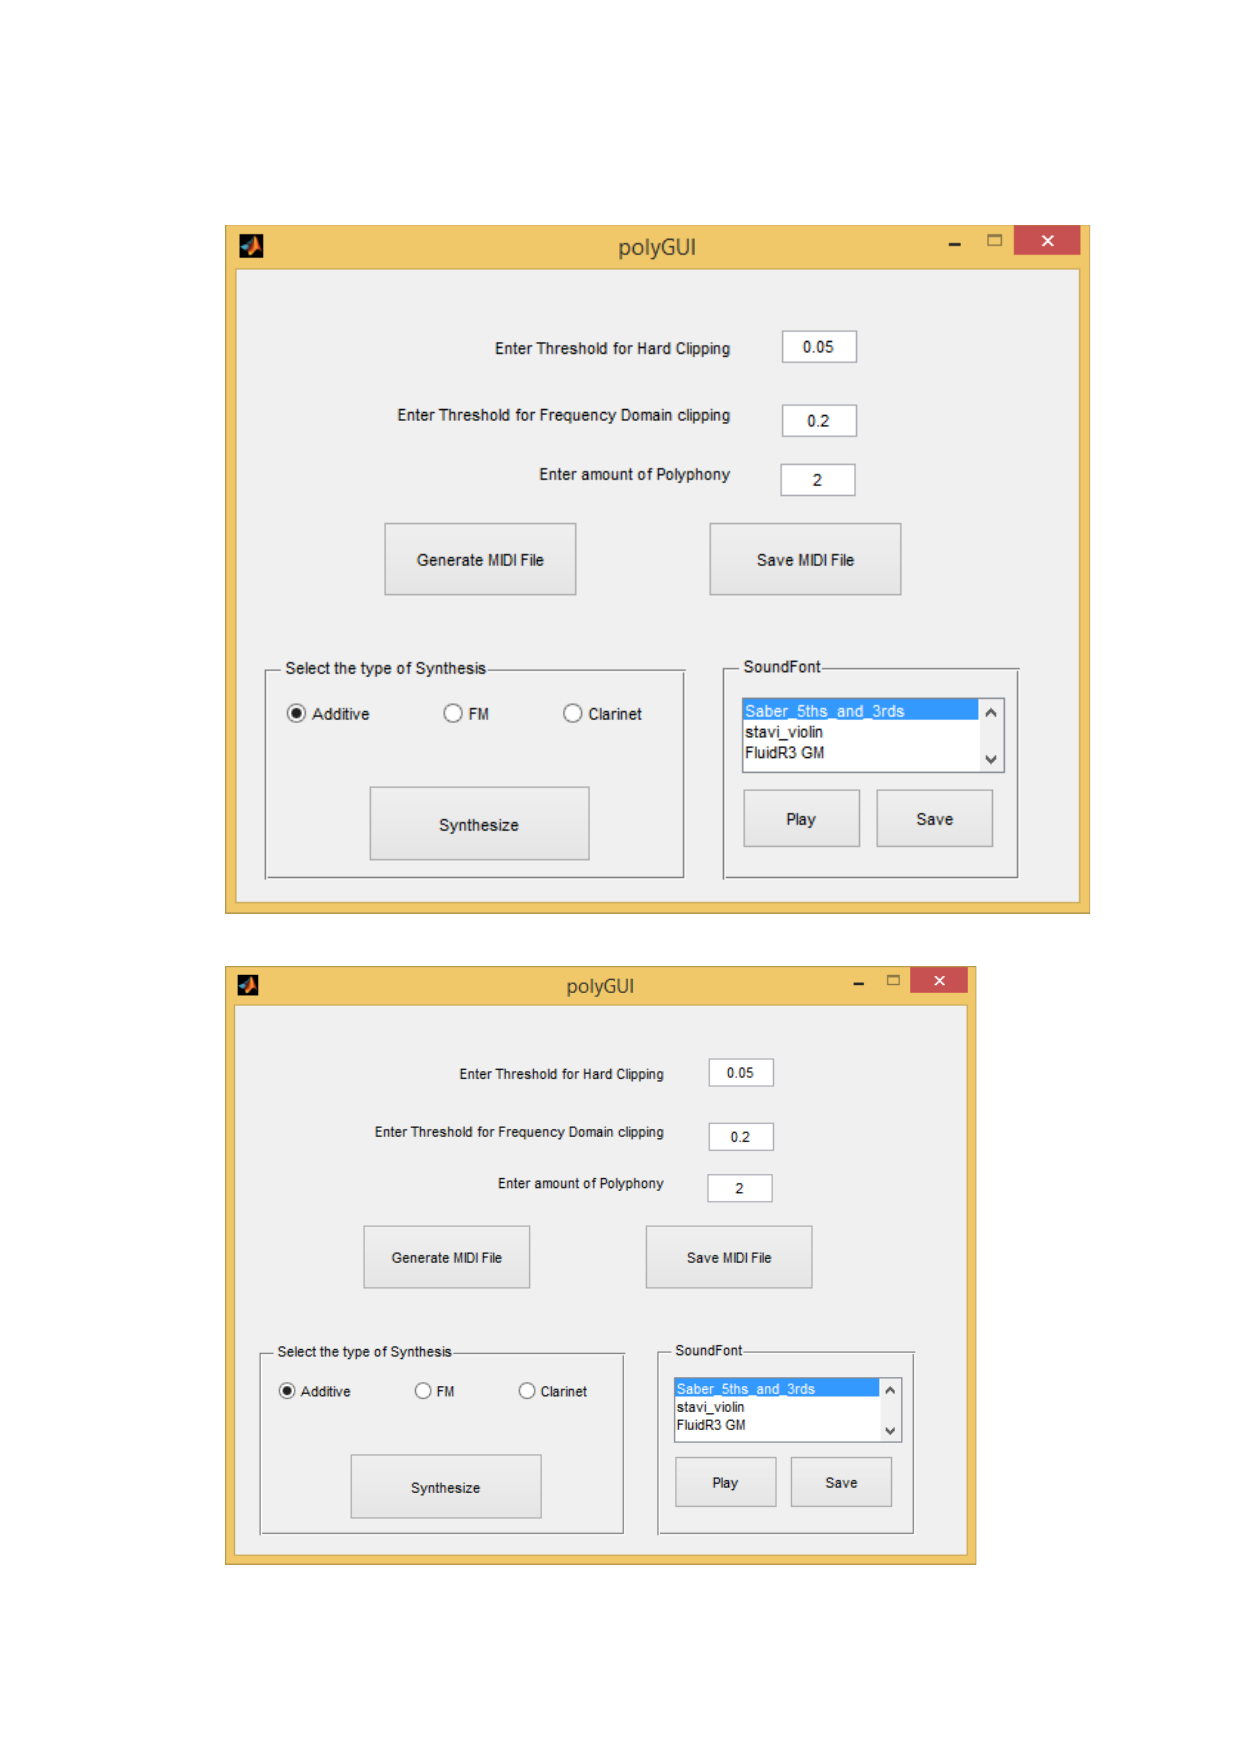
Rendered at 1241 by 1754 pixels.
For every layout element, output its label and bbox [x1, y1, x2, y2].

picture [225, 225, 1091, 914]
picture [225, 966, 977, 1565]
